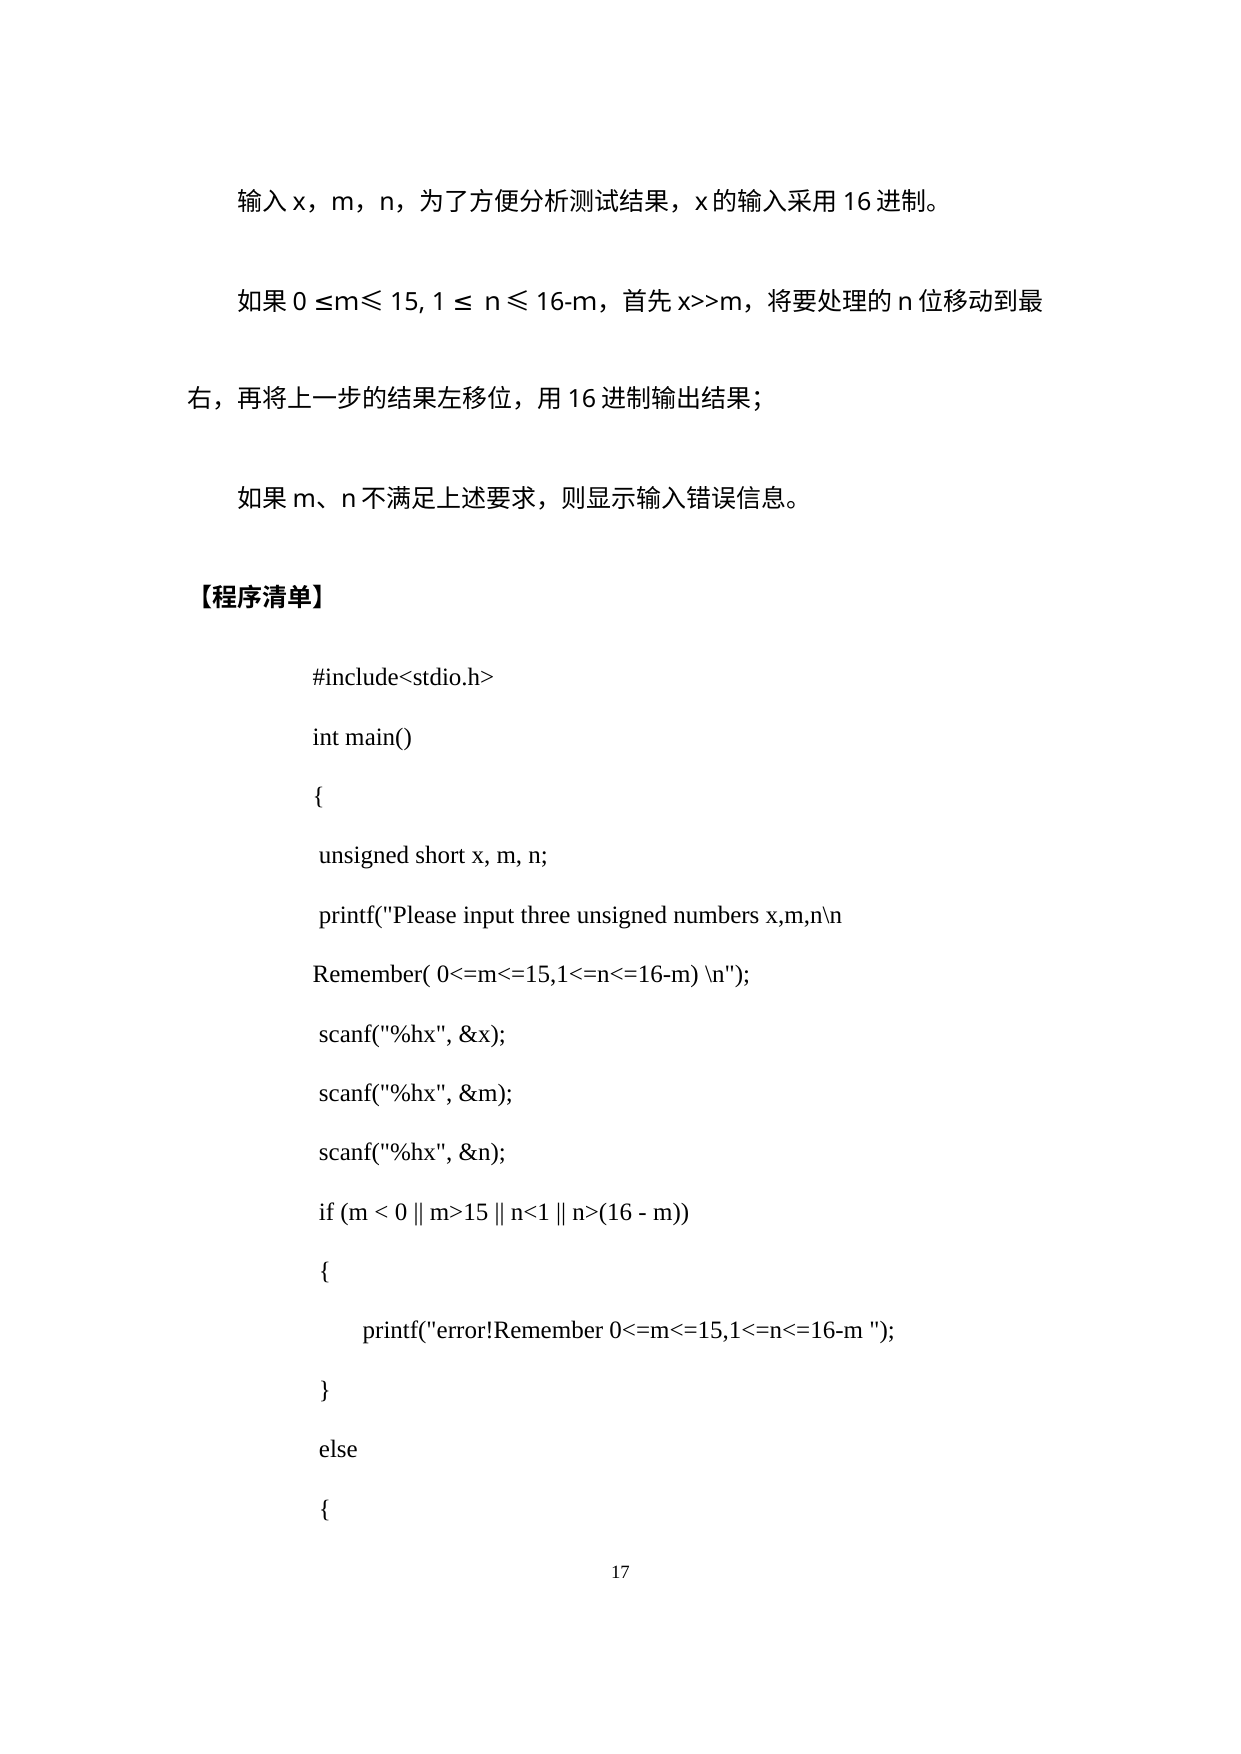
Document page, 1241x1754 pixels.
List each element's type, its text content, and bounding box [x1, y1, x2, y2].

text 输入x，m，n，为了方便分析测试结果，x的输入采用16进制。 [187, 167, 1053, 232]
text printf("error!Remember 0<=m<=15,1<=n<=16-m "); [187, 1316, 1053, 1344]
text scanf("%hx", &x); [187, 1019, 1053, 1047]
text if (m < 0 || m>15 || n<1 || n>(16 - m)) [187, 1197, 1053, 1226]
text scanf("%hx", &n); [187, 1137, 1053, 1166]
text else [187, 1434, 1053, 1463]
text { [187, 1494, 1053, 1522]
text { [187, 781, 1053, 810]
text 如果0 ≤ｍ≤ 15, 1 ≤ ｎ≤ 16-ｍ，首先x>>m，将要处理的n位移动到最右，再将上一步的结果左移位，用16进制输出结果； [187, 267, 1053, 429]
text unsigned short x, m, n; [187, 841, 1053, 869]
text 如果m、n不满足上述要求，则显示输入错误信息。 [187, 464, 1053, 529]
text printf("Please input three unsigned numbers x,m,n\n [187, 900, 1053, 929]
text #include<stdio.h> [187, 662, 1053, 691]
text Remember( 0<=m<=15,1<=n<=16-m) \n"); [187, 959, 1053, 988]
text } [187, 1375, 1053, 1404]
text int main() [187, 722, 1053, 751]
text 【程序清单】 [187, 563, 1053, 628]
text scanf("%hx", &m); [187, 1078, 1053, 1107]
text { [187, 1256, 1053, 1285]
